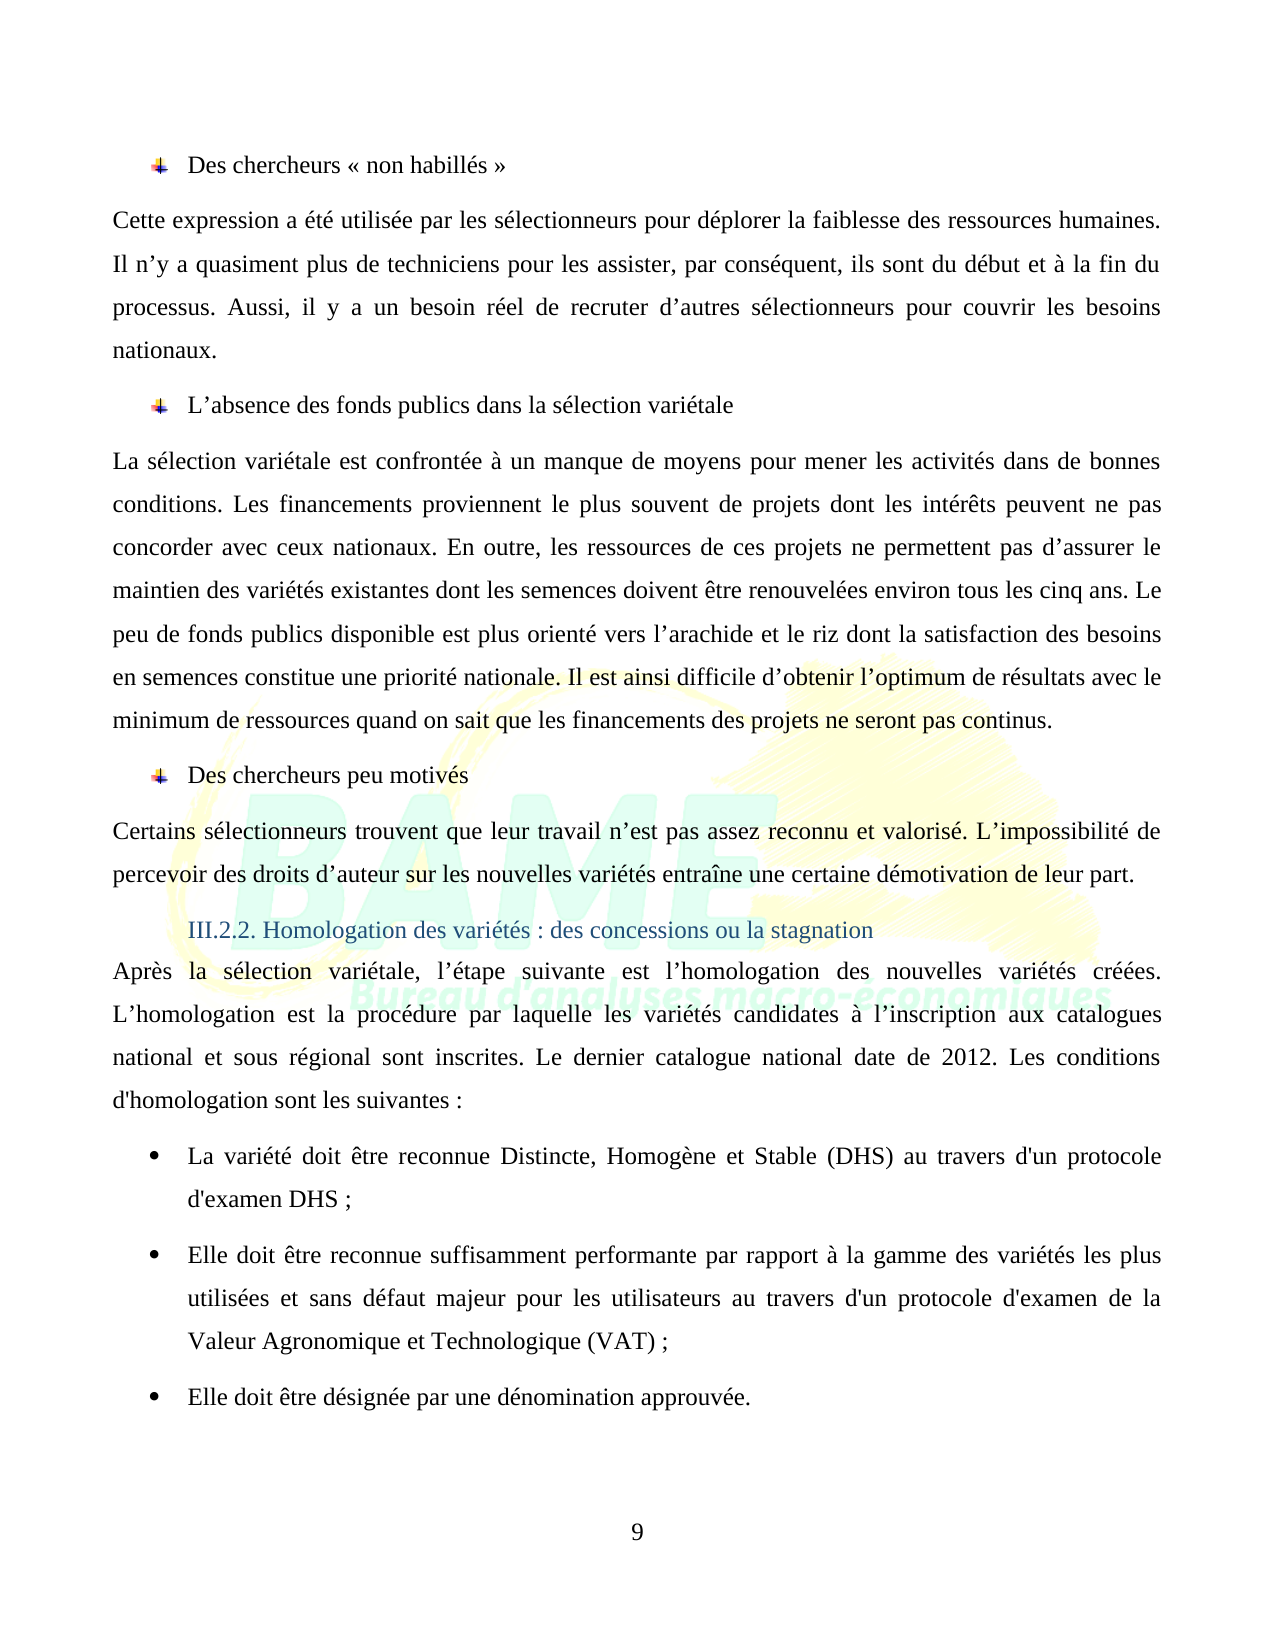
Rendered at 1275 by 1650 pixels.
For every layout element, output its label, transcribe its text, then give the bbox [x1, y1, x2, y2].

list Elle doit être reconnue suffisamment performante par rapport à la gamme des variétés les plus utilisées et sans défaut majeur pour les utilisateurs au travers d'un protocole d'examen de la Valeur Agronomique et Technologique (VAT) ; [150, 1240, 1162, 1355]
list L’absence des fonds publics dans la sélection variétale [150, 391, 1162, 419]
list Des chercheurs peu motivés [150, 761, 1162, 789]
subtitle III.2.2. Homologation des variétés : des concessions ou la stagnation [112, 915, 1162, 944]
text Cette expression a été utilisée par les sélectionneurs pour déplorer la faiblesse des ressources humaines. Il n’y a quasiment plus de techniciens pour les assister, par conséquent, ils sont du début et à la fin du processus. Aussi, il y a un besoin réel de recruter d’autres sélectionneurs pour couvrir les besoins nationaux. [112, 206, 1162, 364]
list Des chercheurs « non habillés » [150, 150, 1162, 179]
text Après la sélection variétale, l’étape suivante est l’homologation des nouvelles variétés créées. L’homologation est la procédure par laquelle les variétés candidates à l’inscription aux catalogues national et sous régional sont inscrites. Le dernier catalogue national date de 2012. Les conditions d'homologation sont les suivantes : [112, 956, 1162, 1114]
text Certains sélectionneurs trouvent que leur travail n’est pas assez reconnu et valorisé. L’impossibilité de percevoir des droits d’auteur sur les nouvelles variétés entraîne une certaine démotivation de leur part. [112, 816, 1162, 888]
picture [151, 156, 168, 174]
list Elle doit être désignée par une dénomination approuvée. [150, 1382, 1162, 1411]
list La variété doit être reconnue Distincte, Homogène et Stable (DHS) au travers d'un protocole d'examen DHS ; [150, 1141, 1162, 1213]
text La sélection variétale est confrontée à un manque de moyens pour mener les activités dans de bonnes conditions. Les financements proviennent le plus souvent de projets dont les intérêts peuvent ne pas concorder avec ceux nationaux. En outre, les ressources de ces projets ne permettent pas d’assurer le maintien des variétés existantes dont les semences doivent être renouvelées environ tous les cinq ans. Le peu de fonds publics disponible est plus orienté vers l’arachide et le riz dont la satisfaction des besoins en semences constitue une priorité nationale. Il est ainsi difficile d’obtenir l’optimum de résultats avec le minimum de ressources quand on sait que les financements des projets ne seront pas continus. [112, 446, 1162, 734]
picture [151, 767, 168, 784]
picture [151, 397, 168, 414]
